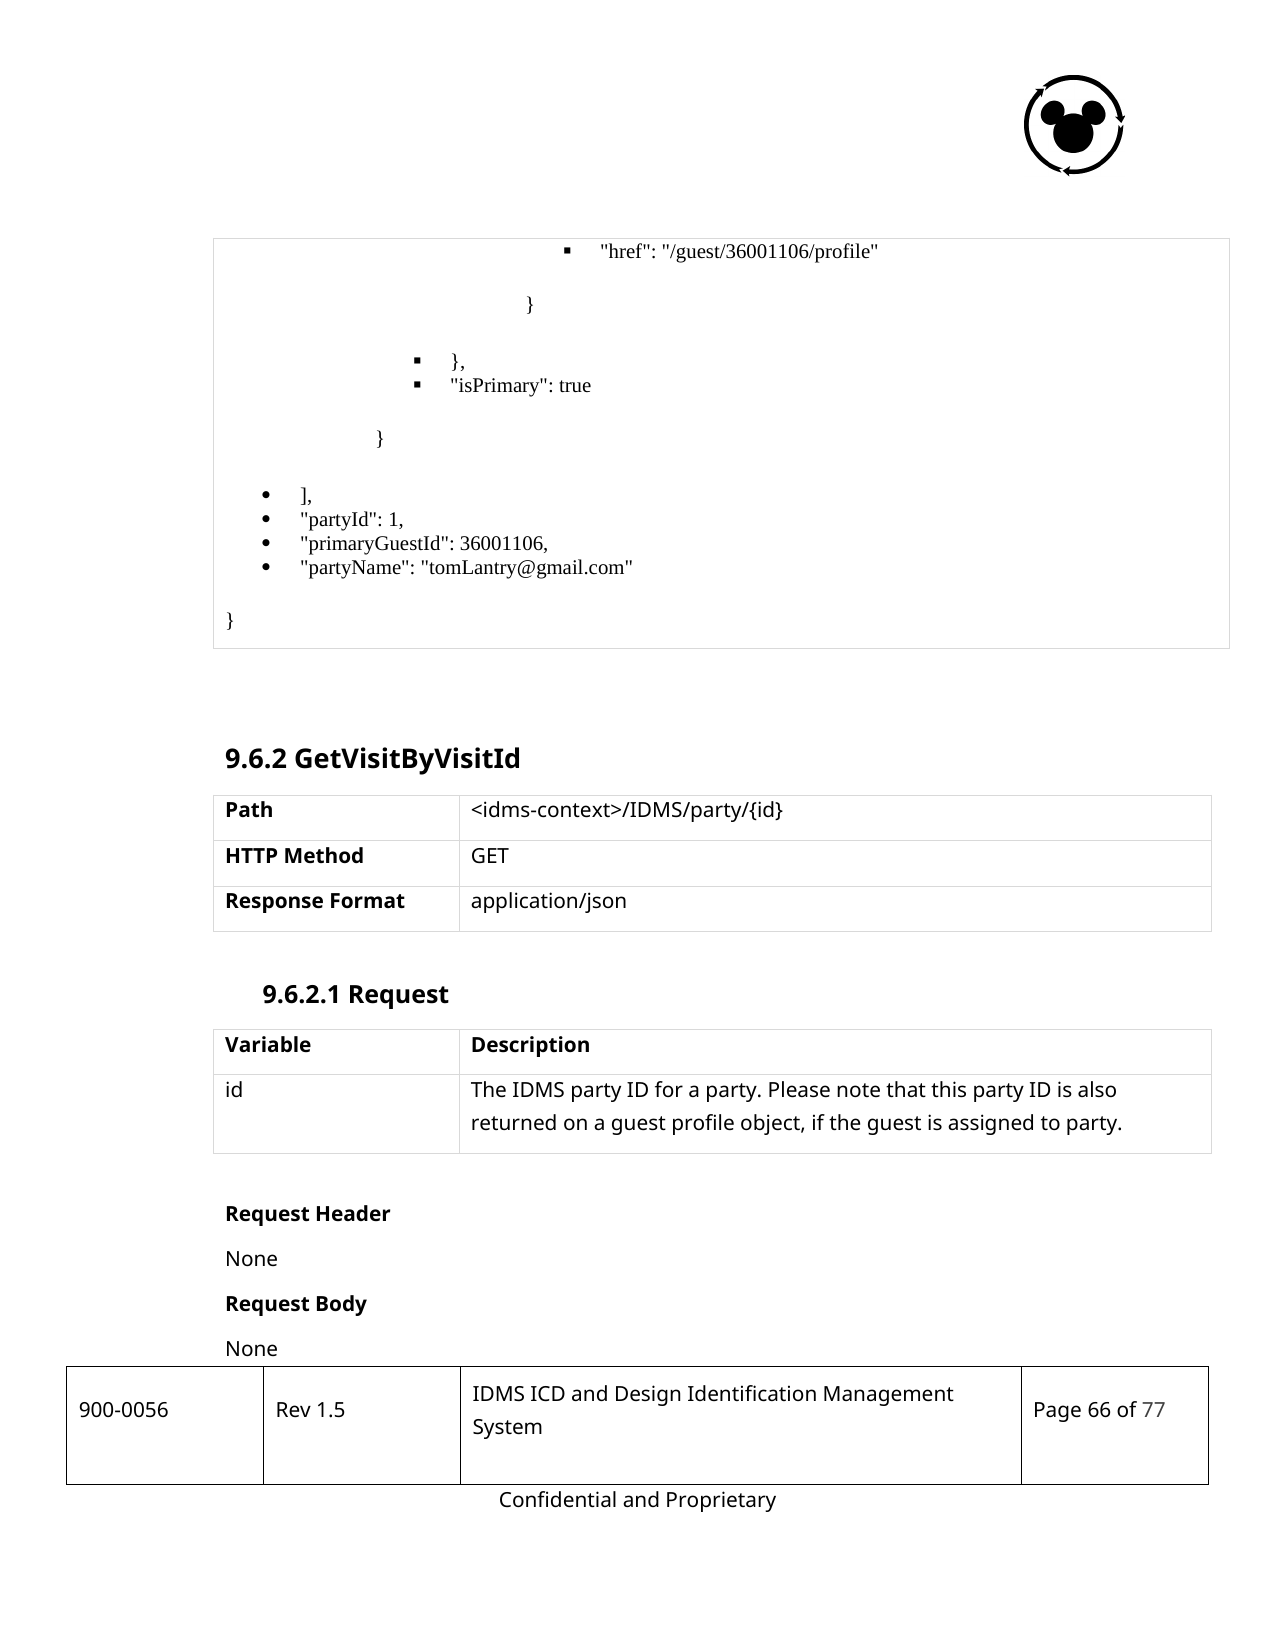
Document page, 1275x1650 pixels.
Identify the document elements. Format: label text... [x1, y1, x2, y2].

table_cell id [214, 1075, 459, 1152]
table_cell GET [460, 841, 1211, 886]
table_cell application/json [460, 887, 1211, 931]
table_header Path [214, 796, 459, 840]
subtitle GetVisitByVisitId [225, 739, 1125, 776]
table_cell HTTP Method [214, 841, 459, 886]
text Request Header [225, 1199, 1125, 1227]
table_cell Response Format [214, 887, 459, 931]
table_header <idms-context>/IDMS/party/{id} [460, 796, 1211, 840]
text None [225, 1334, 1125, 1362]
picture [1023, 75, 1125, 177]
table_header Description [460, 1030, 1211, 1074]
subtitle Request [262, 977, 1125, 1011]
table_cell The IDMS party ID for a party. Please note that this party ID is also returned on a guest profile object, if the guest is assigned to party. [460, 1075, 1211, 1152]
table_header Variable [214, 1030, 459, 1074]
text None [225, 1244, 1125, 1272]
text Request Body [225, 1289, 1125, 1317]
